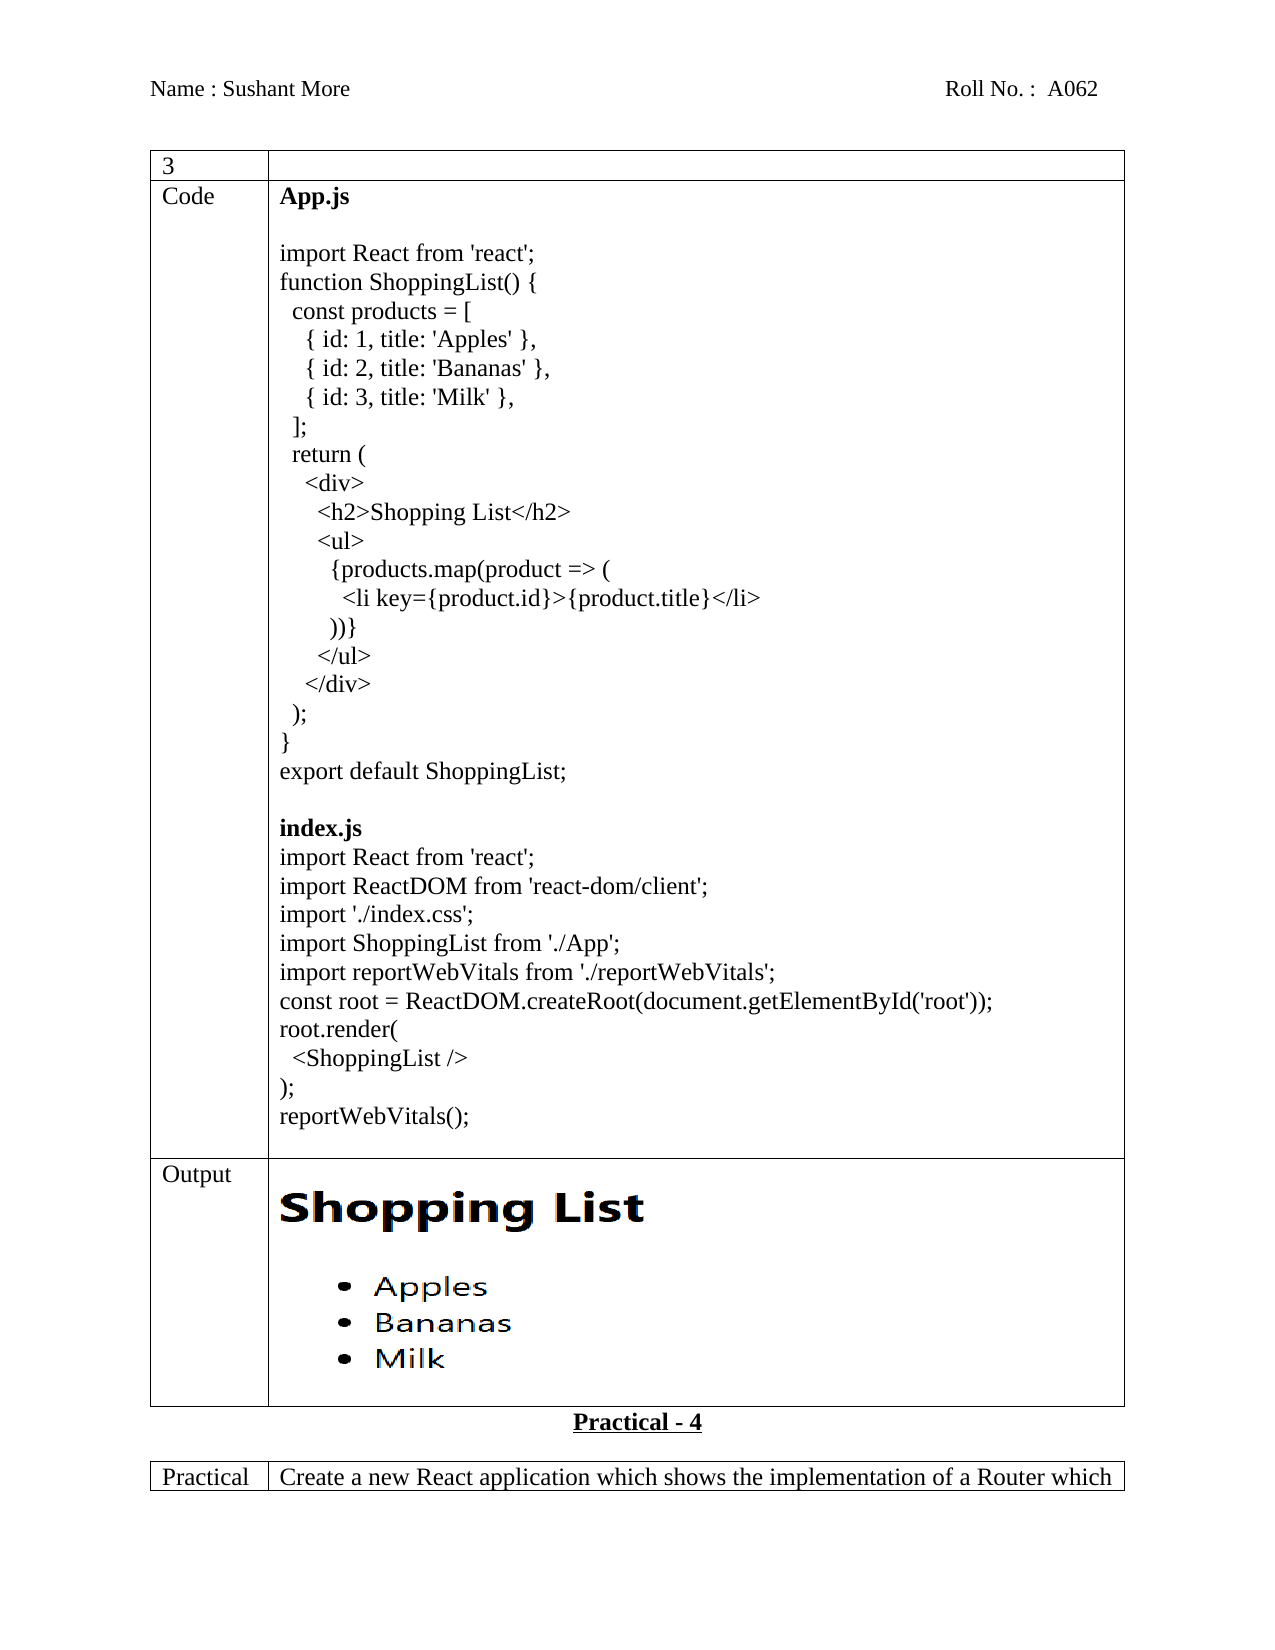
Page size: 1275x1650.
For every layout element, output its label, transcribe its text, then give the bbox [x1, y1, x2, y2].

table_cell Output [151, 1159, 268, 1406]
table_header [269, 1462, 1124, 1490]
table_cell [793, 1159, 1124, 1406]
table_cell [269, 1159, 279, 1406]
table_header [269, 151, 1124, 180]
table_cell App.js import React from 'react'; function ShoppingList() { const products = [ { id: 1, title: 'Apples' }, { id: 2, title: 'Bananas' }, { id: 3, title: 'Milk' }, ]; return ( <div> <h2>Shopping List</h2> <ul> {products.map(product => ( <li key={product.id}>{product.title}</li> ))} </ul> </div> ); } export default ShoppingList; index.js import React from 'react'; import ReactDOM from 'react-dom/client'; import './index.css'; import ShoppingList from './App'; import reportWebVitals from './reportWebVitals'; const root = ReactDOM.createRoot(document.getElementById('root')); root.render( <ShoppingList /> ); reportWebVitals(); [269, 181, 1124, 1158]
table_header Practical 3 [151, 151, 268, 180]
text Practical - 4 [150, 1407, 1125, 1435]
table_cell Code [151, 181, 268, 1158]
picture [279, 1159, 793, 1406]
table_header Practical 4 [151, 1462, 268, 1490]
